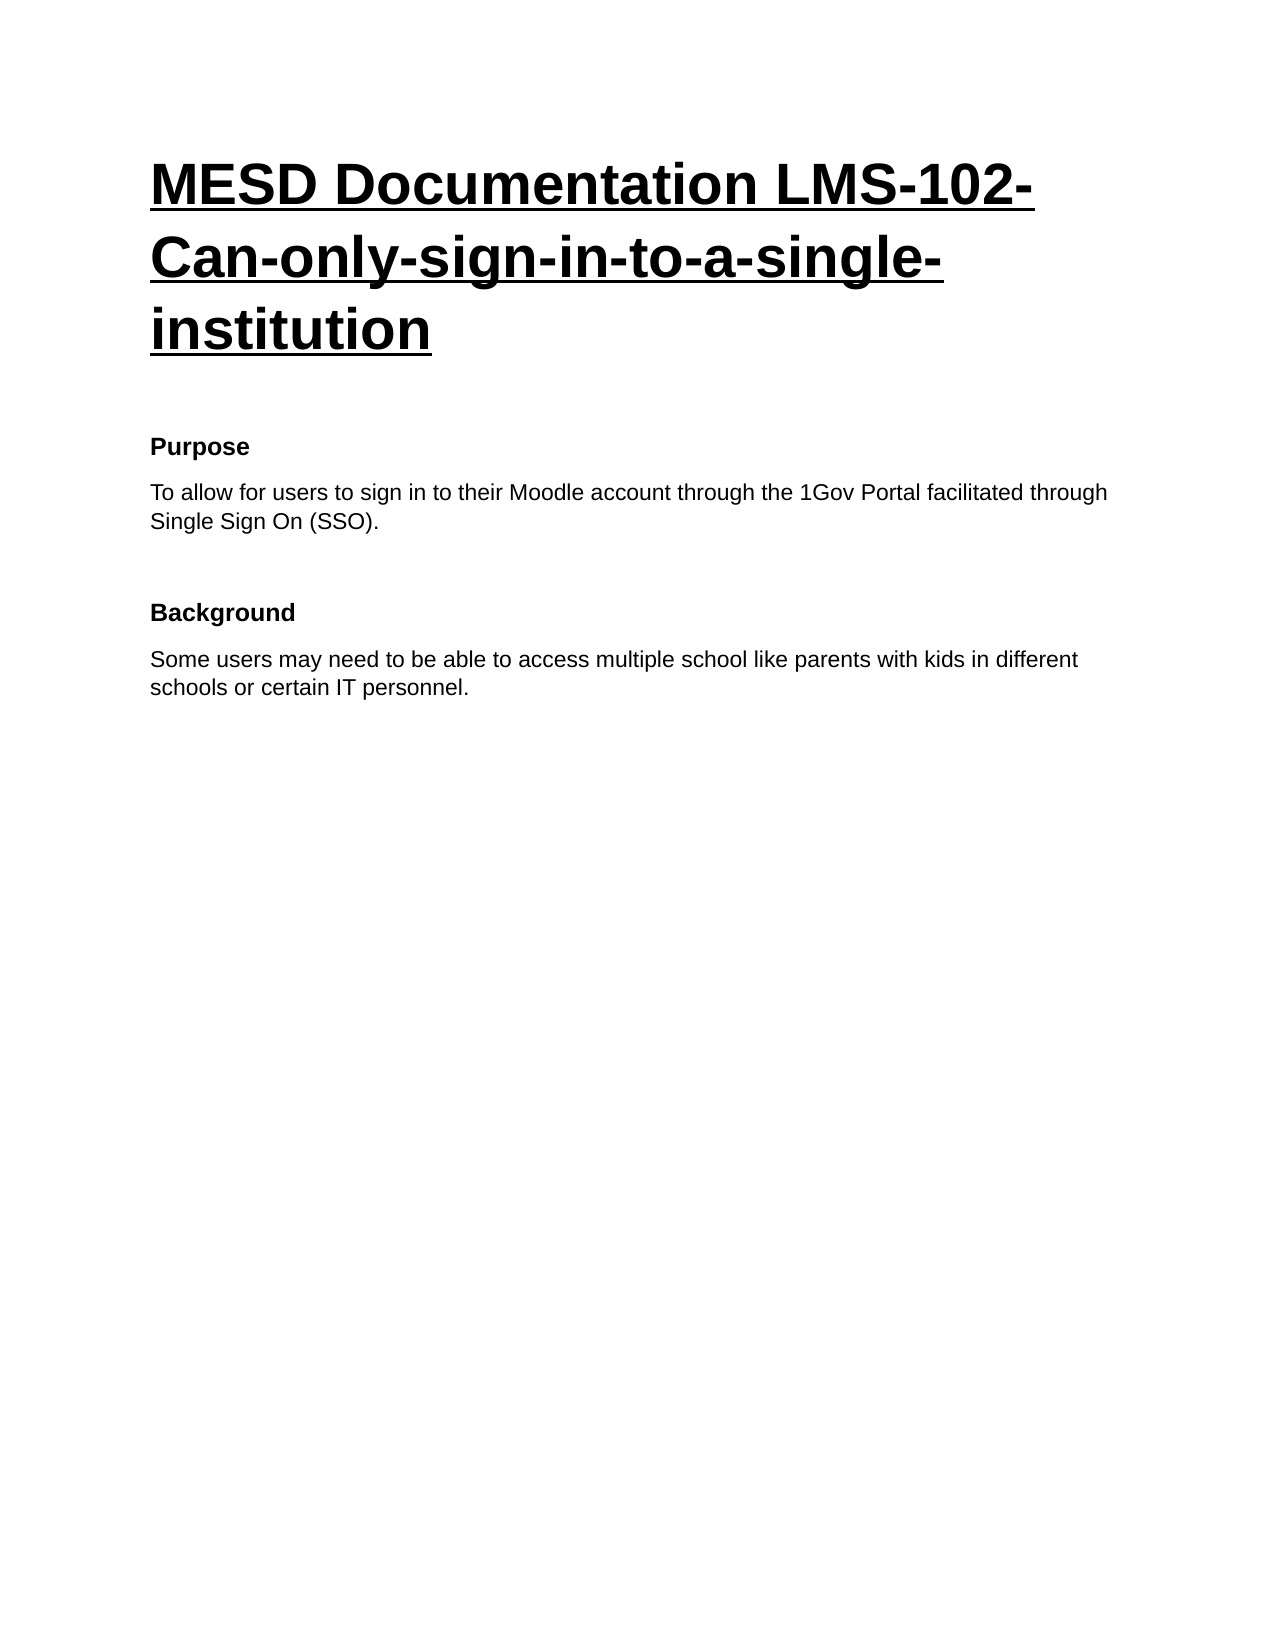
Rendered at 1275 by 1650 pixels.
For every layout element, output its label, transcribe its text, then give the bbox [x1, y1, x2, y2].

text Some users may need to be able to access multiple school like parents with kids in different schools or certain IT personnel. [150, 646, 1125, 700]
text MESD Documentation LMS-102-Can-only-sign-in-to-a-single-institution [150, 150, 1125, 362]
text Background [150, 598, 1125, 627]
text To allow for users to sign in to their Moodle account through the 1Gov Portal facilitated through Single Sign On (SSO). [150, 479, 1125, 534]
text Purpose [150, 432, 1125, 460]
